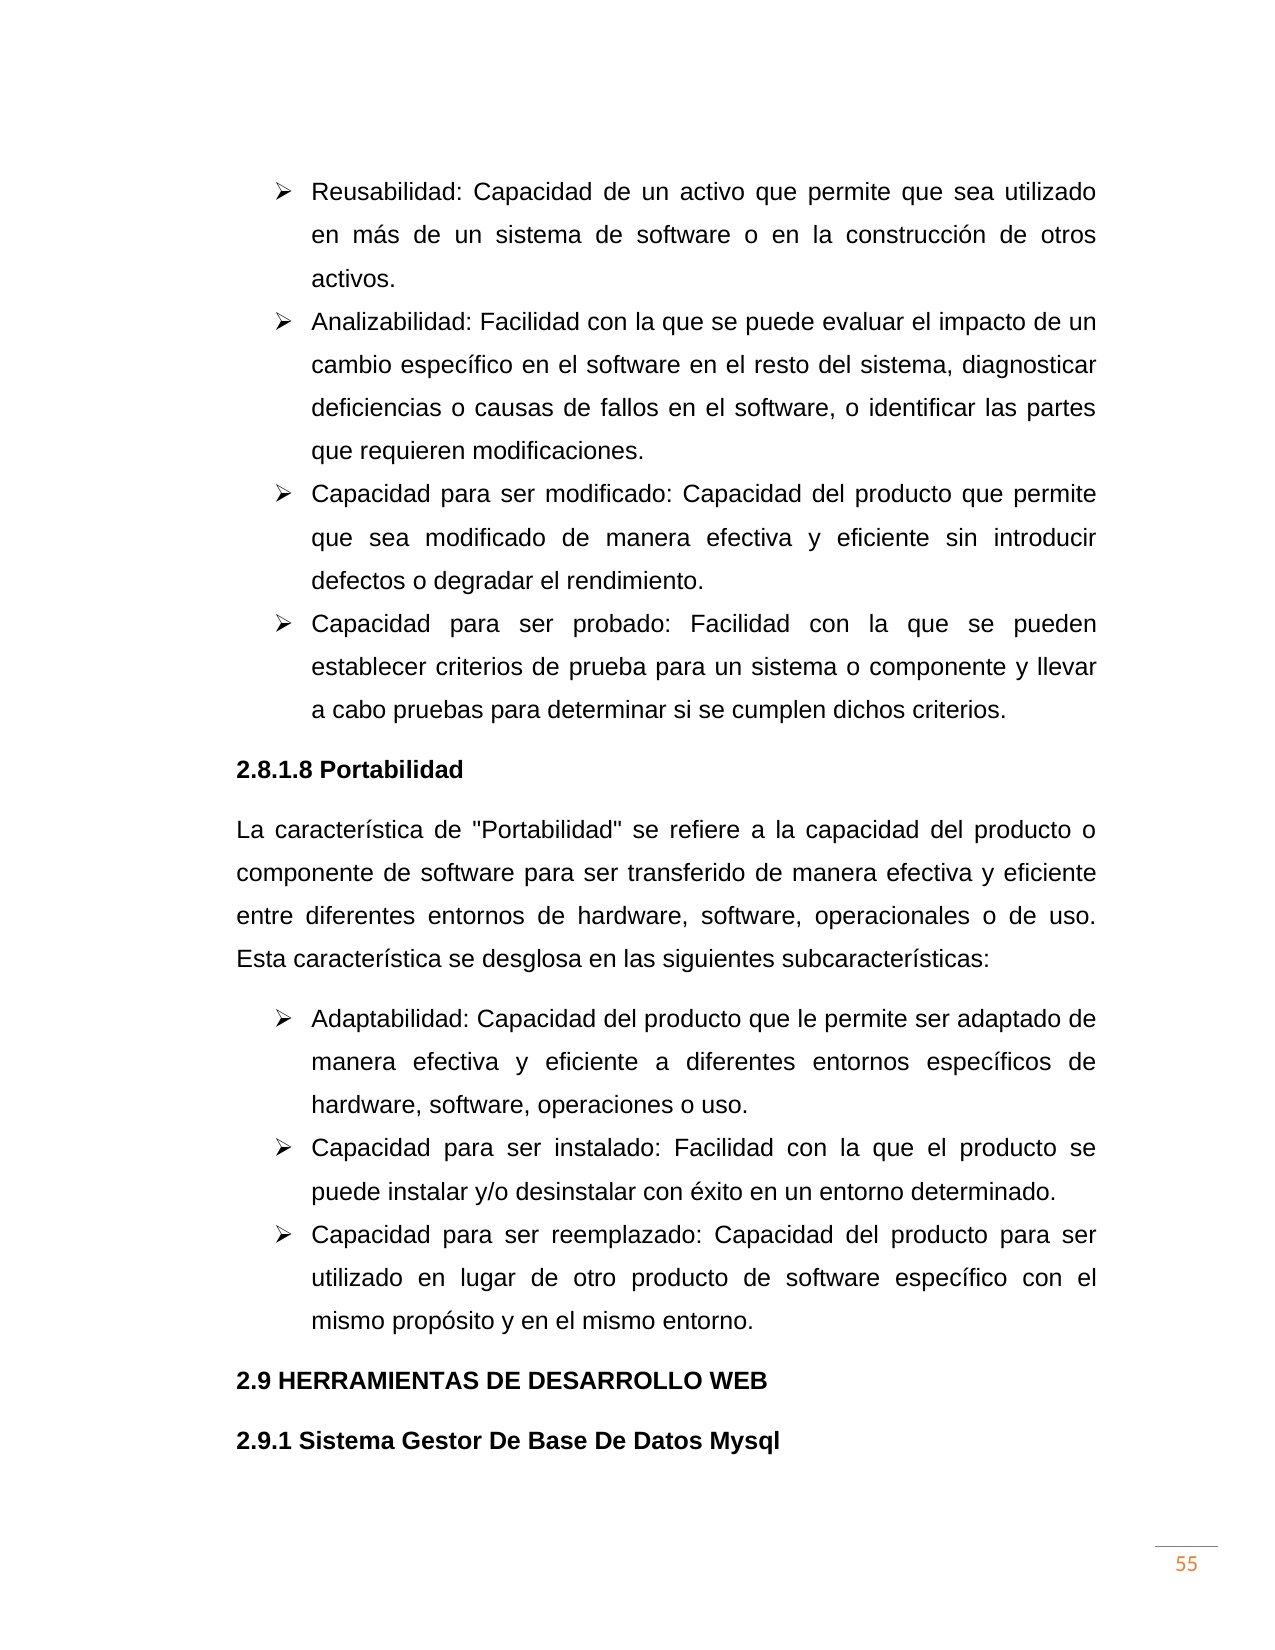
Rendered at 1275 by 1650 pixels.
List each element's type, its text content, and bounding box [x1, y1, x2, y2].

text La característica de "Portabilidad" se refiere a la capacidad del producto o componente de software para ser transferido de manera efectiva y eficiente entre diferentes entornos de hardware, software, operacionales o de uso. Esta característica se desglosa en las siguientes subcaracterísticas: [236, 815, 1098, 973]
text 2.9.1 Sistema Gestor De Base De Datos Mysql [236, 1426, 1098, 1454]
list Capacidad para ser reemplazado: Capacidad del producto para ser utilizado en lugar de otro producto de software específico con el mismo propósito y en el mismo entorno. [274, 1220, 1098, 1335]
list Capacidad para ser modificado: Capacidad del producto que permite que sea modificado de manera efectiva y eficiente sin introducir defectos o degradar el rendimiento. [274, 479, 1098, 594]
list Analizabilidad: Facilidad con la que se puede evaluar el impacto de un cambio específico en el software en el resto del sistema, diagnosticar deficiencias o causas de fallos en el software, o identificar las partes que requieren modificaciones. [274, 307, 1098, 465]
text 2.8.1.8 Portabilidad [236, 755, 1098, 784]
text 2.9 HERRAMIENTAS DE DESARROLLO WEB [236, 1366, 1098, 1394]
list Reusabilidad: Capacidad de un activo que permite que sea utilizado en más de un sistema de software o en la construcción de otros activos. [274, 177, 1098, 292]
list Capacidad para ser instalado: Facilidad con la que el producto se puede instalar y/o desinstalar con éxito en un entorno determinado. [274, 1133, 1098, 1205]
list Adaptabilidad: Capacidad del producto que le permite ser adaptado de manera efectiva y eficiente a diferentes entornos específicos de hardware, software, operaciones o uso. [274, 1004, 1098, 1119]
list Capacidad para ser probado: Facilidad con la que se pueden establecer criterios de prueba para un sistema o componente y llevar a cabo pruebas para determinar si se cumplen dichos criterios. [274, 609, 1098, 724]
